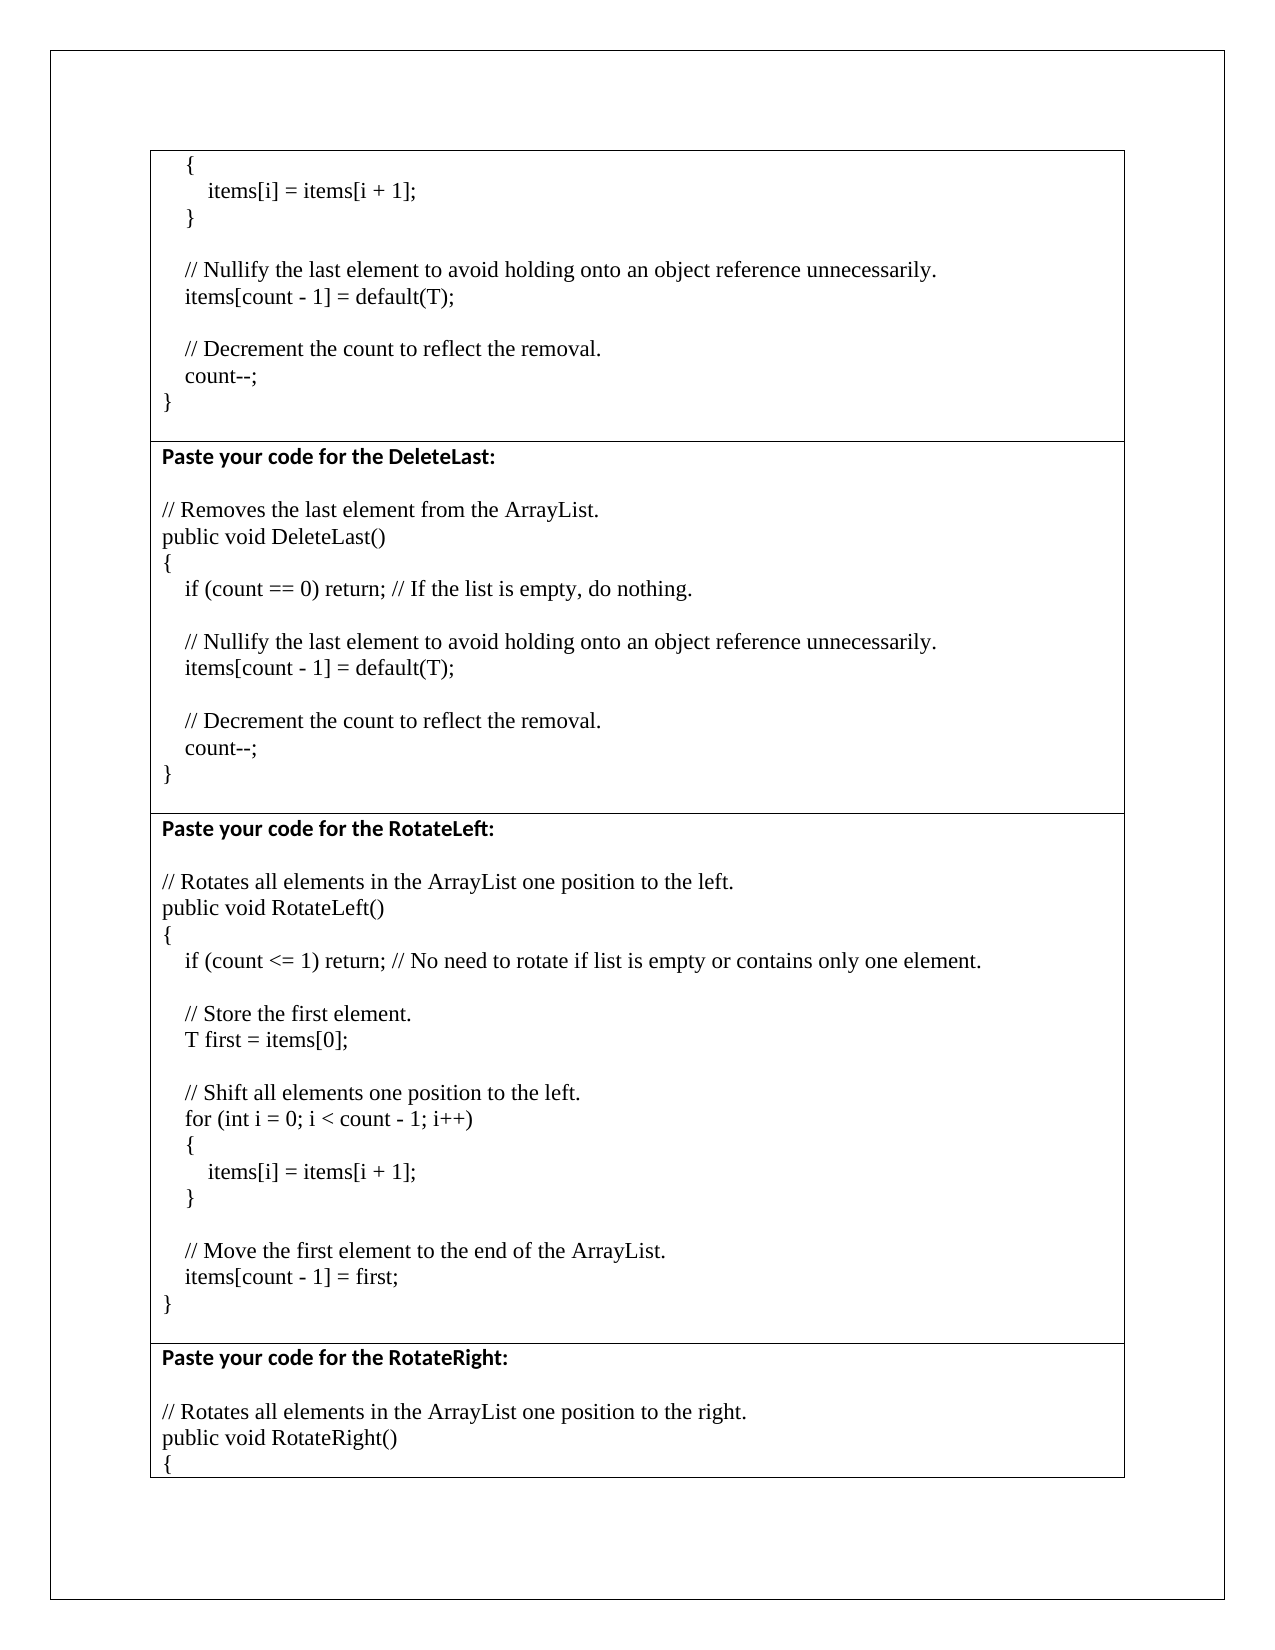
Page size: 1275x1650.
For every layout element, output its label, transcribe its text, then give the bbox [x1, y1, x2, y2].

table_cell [151, 1344, 1124, 1477]
table_cell Paste your code for the RotateLeft: // Rotates all elements in the ArrayList one position to the left. public void RotateLeft() { if (count <= 1) return; // No need to rotate if list is empty or contains only one element. // Store the first element. T first = items[0]; // Shift all elements one position to the left. for (int i = 0; i < count - 1; i++) { items[i] = items[i + 1]; } // Move the first element to the end of the ArrayList. items[count - 1] = first; } [151, 814, 1124, 1342]
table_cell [151, 151, 1124, 441]
table_cell Paste your code for the DeleteLast: // Removes the last element from the ArrayList. public void DeleteLast() { if (count == 0) return; // If the list is empty, do nothing. // Nullify the last element to avoid holding onto an object reference unnecessarily. items[count - 1] = default(T); // Decrement the count to reflect the removal. count--; } [151, 442, 1124, 813]
